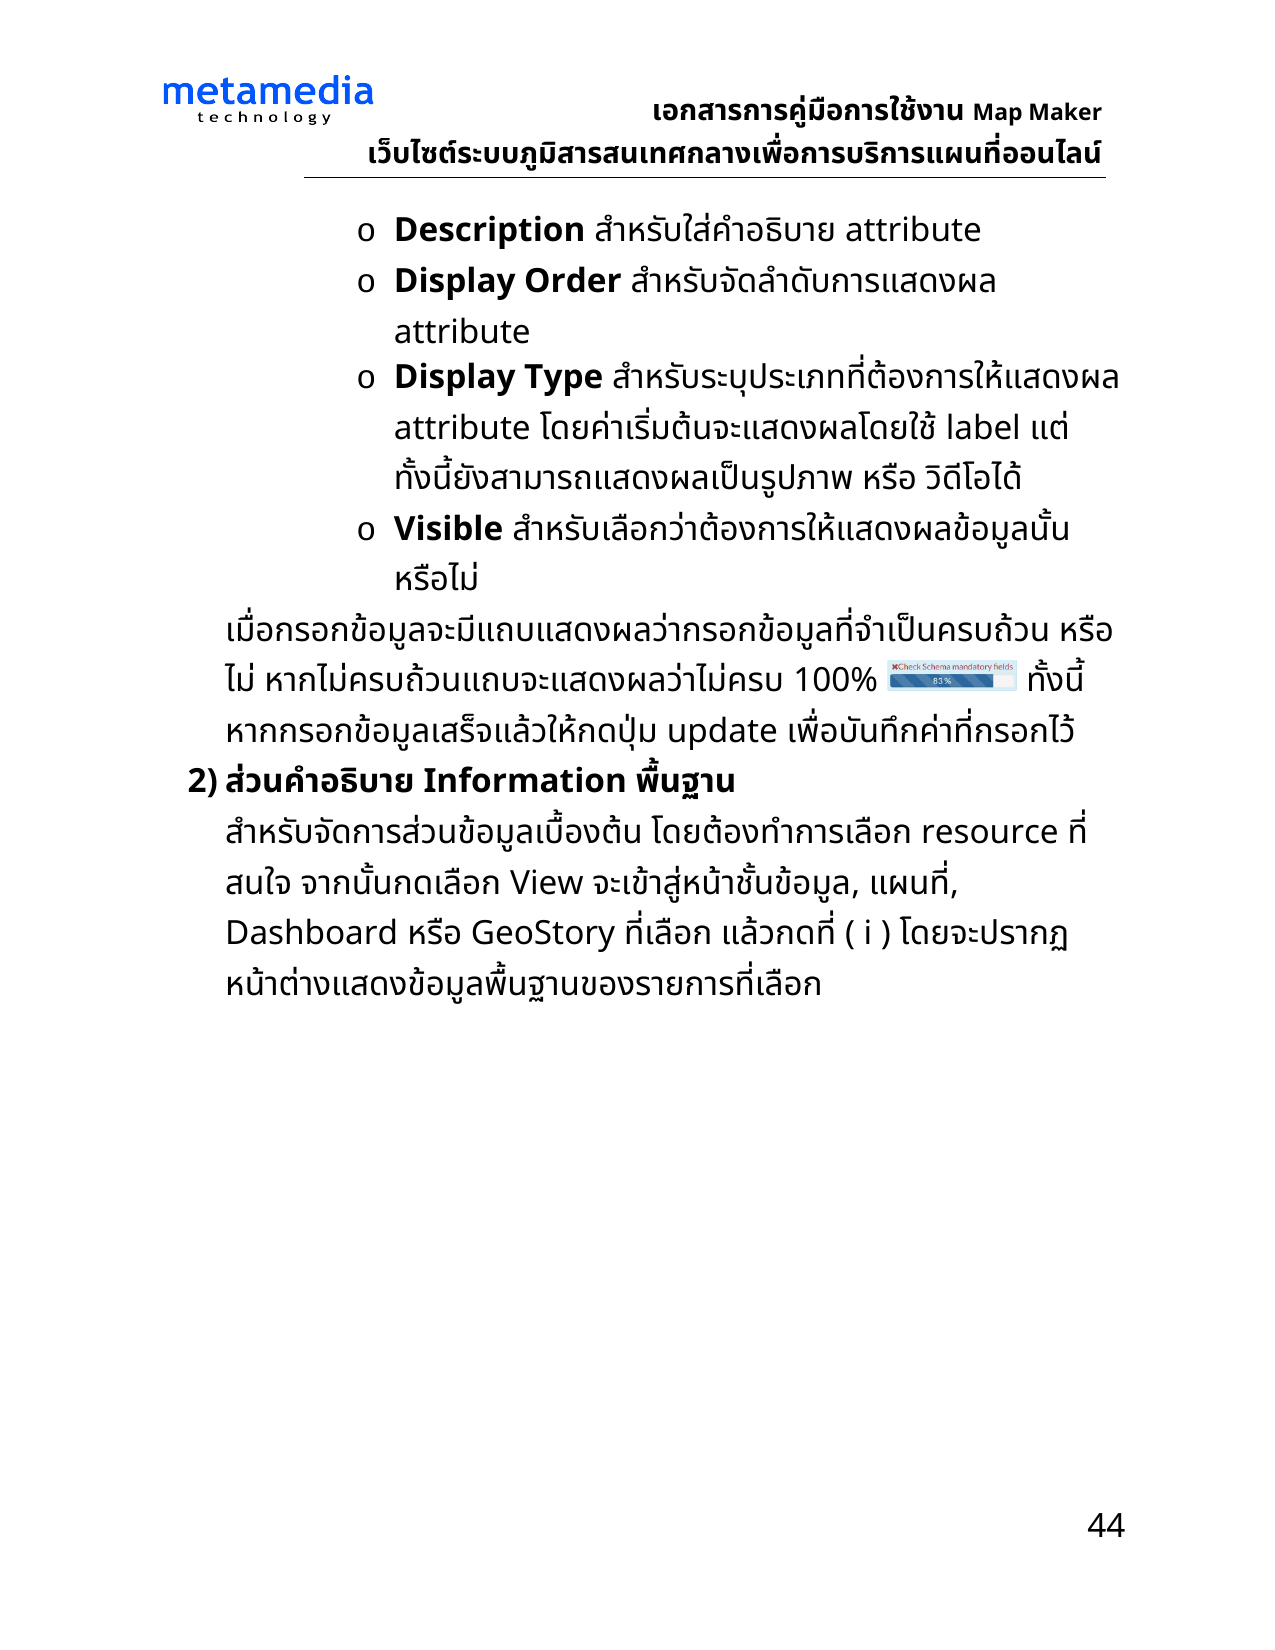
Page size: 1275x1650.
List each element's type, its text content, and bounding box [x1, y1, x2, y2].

list Visible สำหรับเลือกว่าต้องการให้แสดงผลข้อมูลนั้นหรือไม่ [356, 504, 1125, 606]
list ส่วนคำอธิบาย Information พื้นฐาน [187, 757, 1125, 808]
list Display Type สำหรับระบุประเภทที่ต้องการให้แสดงผล attribute โดยค่าเริ่มต้นจะแสดงผลโดยใช้ label แต่ทั้งนี้ยังสามารถแสดงผลเป็นรูปภาพ หรือ วิดีโอได้ [356, 353, 1125, 504]
text สำหรับจัดการส่วนข้อมูลเบื้องต้น โดยต้องทำการเลือก resource ที่สนใจ จากนั้นกดเลือก View จะเข้าสู่หน้าชั้นข้อมูล, แผนที่, Dashboard หรือ GeoStory ที่เลือก แล้วกดที่ ( i ) โดยจะปรากฏหน้าต่างแสดงข้อมูลพื้นฐานของรายการที่เลือก [225, 808, 1125, 1010]
picture [886, 660, 1018, 692]
text เมื่อกรอกข้อมูลจะมีแถบแสดงผลว่ากรอกข้อมูลที่จำเป็นครบถ้วน หรือไม่ หากไม่ครบถ้วนแถบจะแสดงผลว่าไม่ครบ 100% ทั้งนี้หากกรอกข้อมูลเสร็จแล้วให้กดปุ่ม update เพื่อบันทึกค่าที่กรอกไว้ [225, 606, 1125, 757]
picture [163, 75, 374, 125]
list Description สำหรับใส่คำอธิบาย attribute [356, 206, 1125, 257]
list Display Order สำหรับจัดลำดับการแสดงผล attribute [356, 257, 1125, 353]
